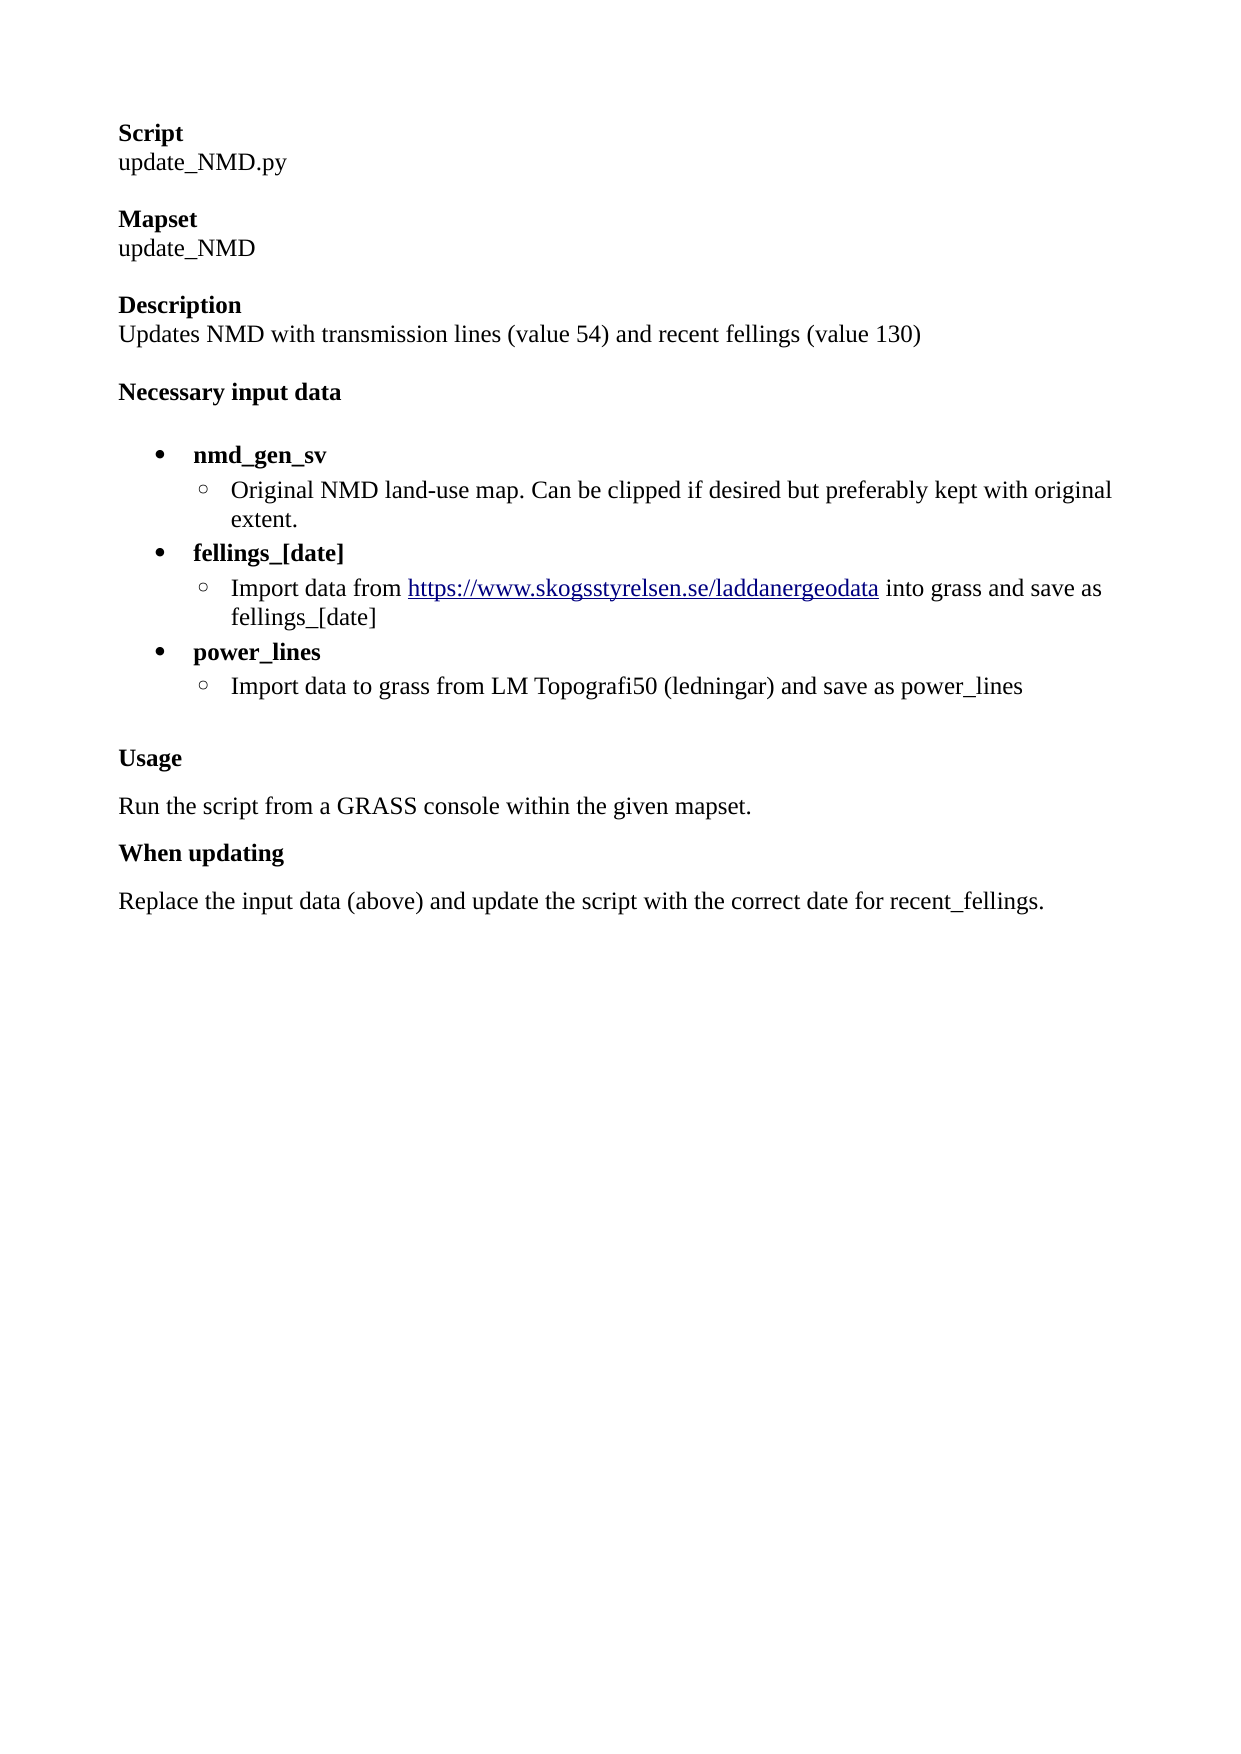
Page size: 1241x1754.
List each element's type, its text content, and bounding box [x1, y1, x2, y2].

list nmd_gen_sv [156, 440, 1122, 469]
text Usage [118, 743, 1122, 772]
list power_lines [156, 637, 1122, 665]
text update_NMD [118, 233, 1122, 262]
text update_NMD.py [118, 147, 1122, 176]
text Updates NMD with transmission lines (value 54) and recent fellings (value 130) [118, 319, 1122, 348]
list Import data to grass from LM Topografi50 (ledningar) and save as power_lines [193, 671, 1122, 700]
text Script [118, 118, 1122, 147]
text Necessary input data [118, 377, 1122, 406]
list Import data from https://www.skogsstyrelsen.se/laddanergeodata into grass and save as fellings_[date] [193, 573, 1122, 631]
text Run the script from a GRASS console within the given mapset. [118, 791, 1122, 819]
list Original NMD land-use map. Can be clipped if desired but preferably kept with original extent. [193, 475, 1122, 532]
list fellings_[date] [156, 538, 1122, 567]
text When updating [118, 838, 1122, 867]
text Mapset [118, 204, 1122, 233]
text Description [118, 291, 1122, 319]
text Replace the input data (above) and update the script with the correct date for recent_fellings. [118, 886, 1122, 915]
